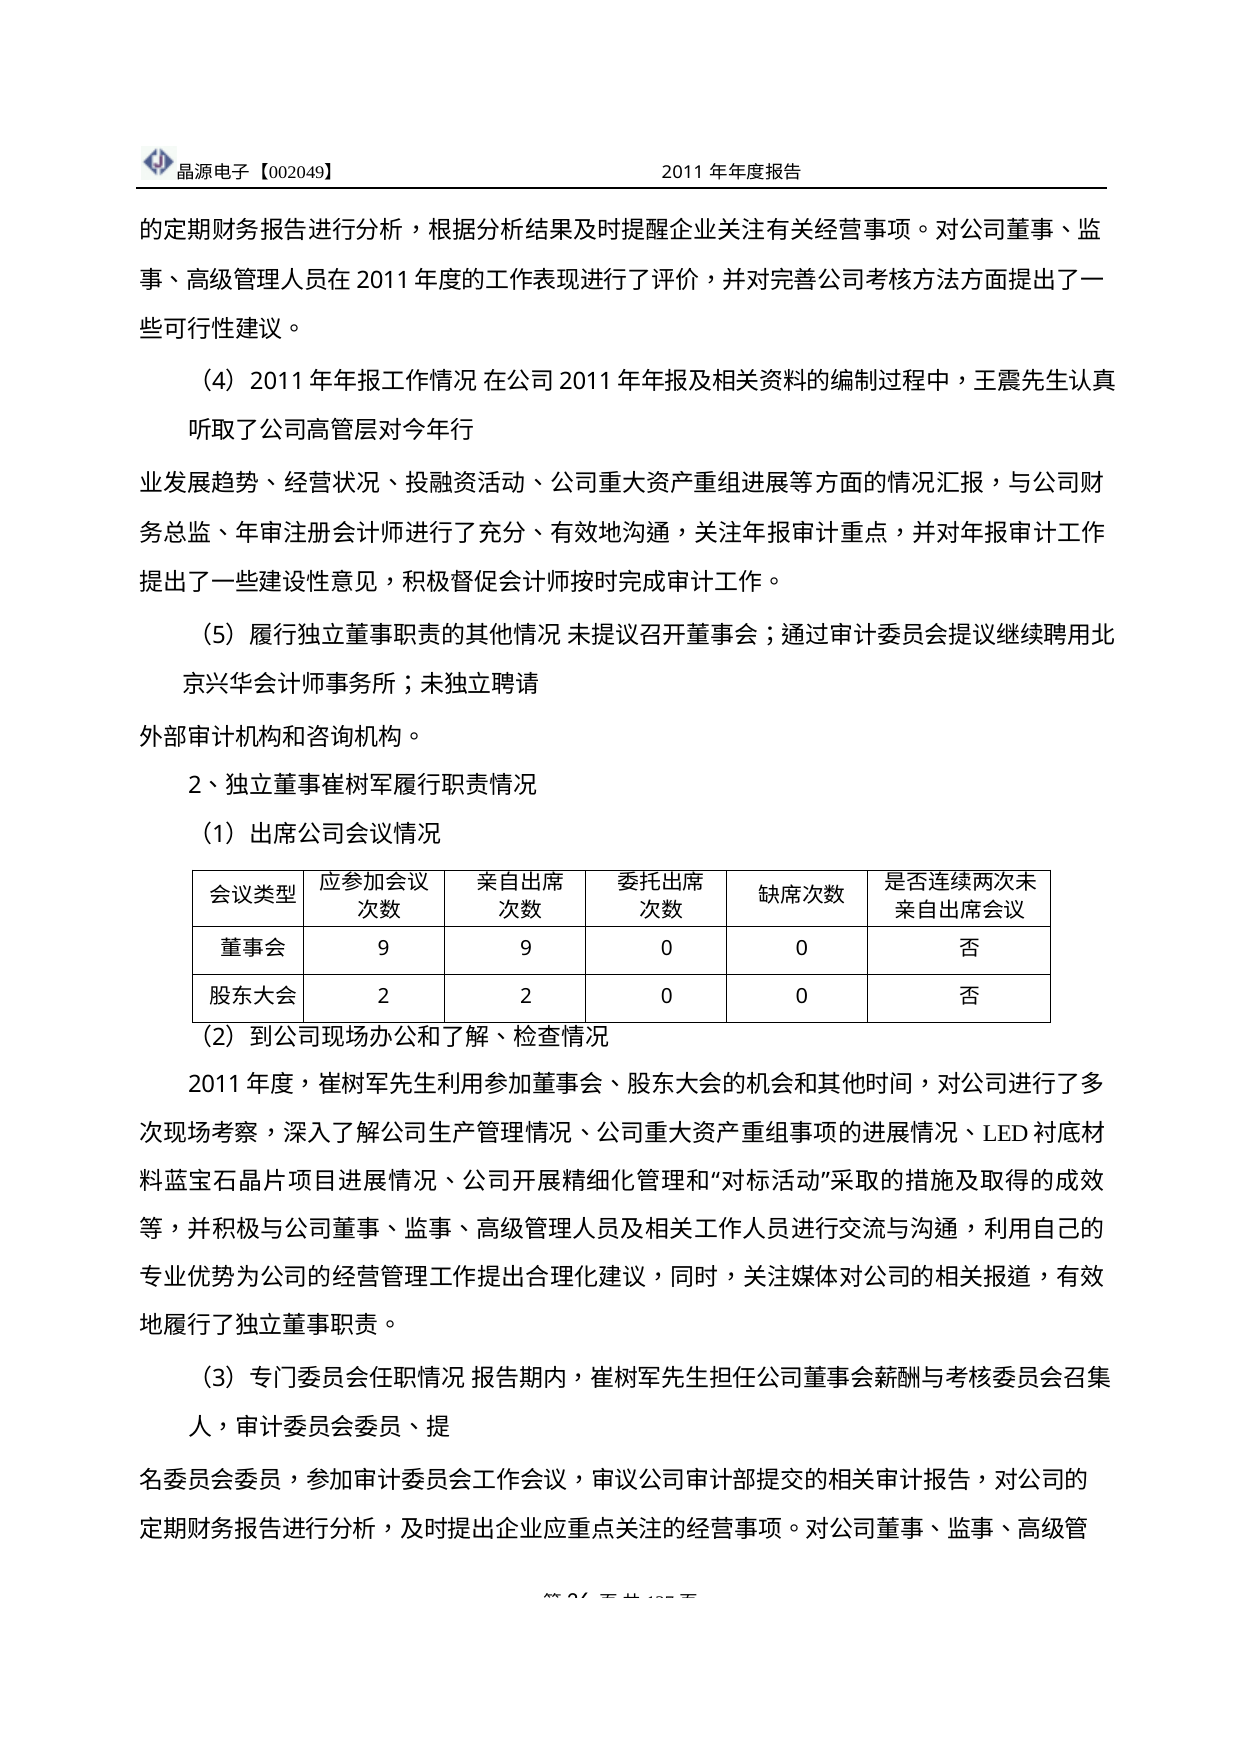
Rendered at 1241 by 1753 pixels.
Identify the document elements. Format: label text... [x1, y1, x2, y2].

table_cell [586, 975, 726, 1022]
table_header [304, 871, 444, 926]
text 外部审计机构和咨询机构。 [139, 719, 1119, 752]
text （5）履行独立董事职责的其他情况 未提议召开董事会；通过审计委员会提议继续聘用北京兴华会计师事务所；未独立聘请 [182, 618, 1119, 699]
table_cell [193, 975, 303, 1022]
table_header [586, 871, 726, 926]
text 的定期财务报告进行分析，根据分析结果及时提醒企业关注有关经营事项。对公司董事、监 事、高级管理人员在2011年度的工作表现进行了评价，并对完善公司考核方法方面提出了一 些可行性建议。 [139, 213, 1105, 344]
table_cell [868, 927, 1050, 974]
text （2）到公司现场办公和了解、检查情况 [188, 1023, 1119, 1051]
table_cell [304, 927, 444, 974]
text 2、独立董事崔树军履行职责情况 [188, 768, 1119, 800]
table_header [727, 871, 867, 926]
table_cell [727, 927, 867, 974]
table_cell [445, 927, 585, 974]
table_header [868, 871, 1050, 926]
text （4）2011年年报工作情况 在公司2011年年报及相关资料的编制过程中，王震先生认真听取了公司高管层对今年行 [188, 364, 1119, 445]
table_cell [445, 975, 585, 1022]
text 2011年度，崔树军先生利用参加董事会、股东大会的机会和其他时间，对公司进行了多 次现场考察，深入了解公司生产管理情况、公司重大资产重组事项的进展情况、LED衬底材 料蓝宝石晶片项目进展情况、公司开展精细化管理和“对标活动”采取的措施及取得的成效 等，并积极与公司董事、监事、高级管理人员及相关工作人员进行交流与沟通，利用自己的 专业优势为公司的经营管理工作提出合理化建议，同时，关注媒体对公司的相关报道，有效 地履行了独立董事职责。 [139, 1067, 1105, 1341]
text （3）专门委员会任职情况 报告期内，崔树军先生担任公司董事会薪酬与考核委员会召集人，审计委员会委员、提 [188, 1361, 1119, 1443]
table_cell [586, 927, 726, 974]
text 业发展趋势、经营状况、投融资活动、公司重大资产重组进展等方面的情况汇报，与公司财 务总监、年审注册会计师进行了充分、有效地沟通，关注年报审计重点，并对年报审计工作 提出了一些建设性意见，积极督促会计师按时完成审计工作。 [139, 466, 1105, 597]
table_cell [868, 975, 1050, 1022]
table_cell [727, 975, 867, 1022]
text （1）出席公司会议情况 [188, 817, 1119, 849]
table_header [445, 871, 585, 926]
picture [141, 146, 177, 180]
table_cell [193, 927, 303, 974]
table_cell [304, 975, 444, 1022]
text 名委员会委员，参加审计委员会工作会议，审议公司审计部提交的相关审计报告，对公司的 定期财务报告进行分析，及时提出企业应重点关注的经营事项。对公司董事、监事、高级管 [139, 1462, 1119, 1544]
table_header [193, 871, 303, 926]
